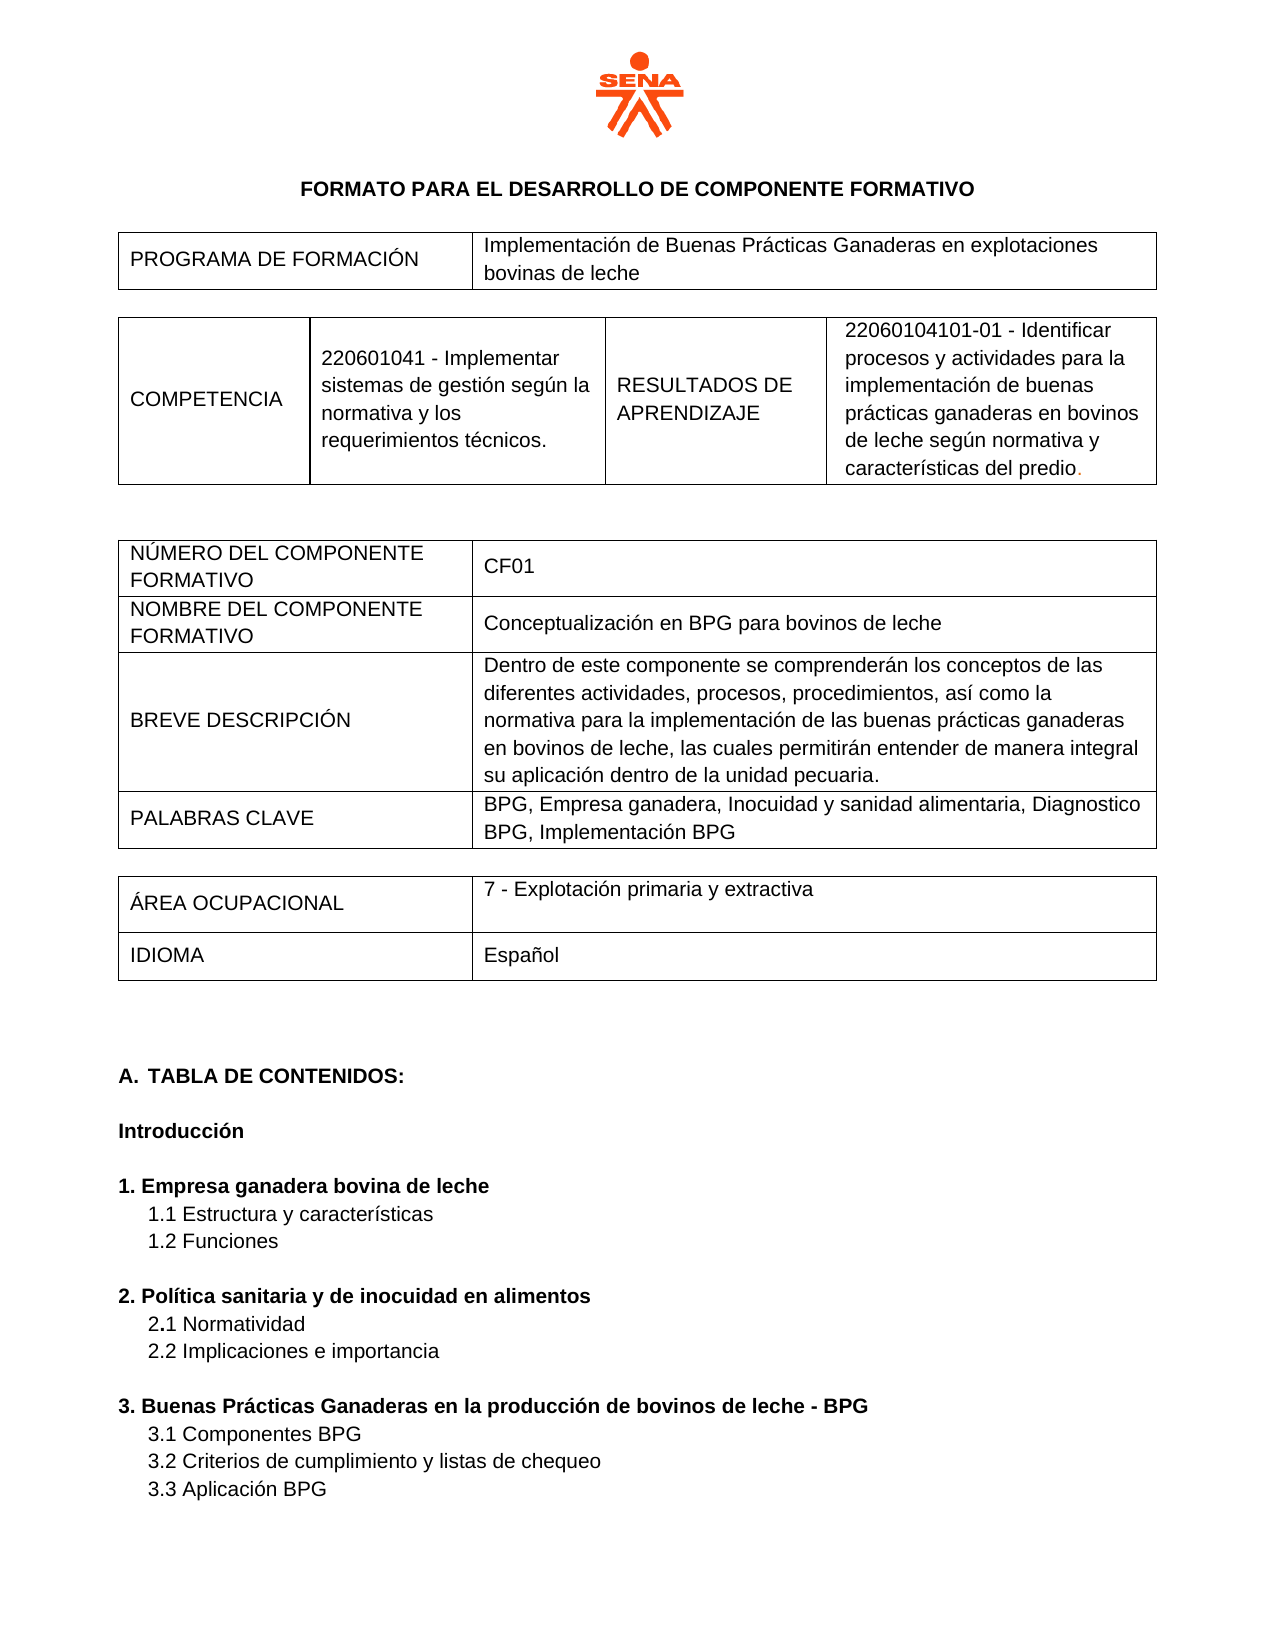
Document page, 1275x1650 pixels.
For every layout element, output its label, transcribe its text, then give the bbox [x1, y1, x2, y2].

text 3.1 Componentes BPG [148, 1421, 1157, 1445]
text 3. Buenas Prácticas Ganaderas en la producción de bovinos de leche - BPG [118, 1394, 1157, 1418]
table_header PROGRAMA DE FORMACIÓN [119, 233, 472, 288]
table_cell Conceptualización en BPG para bovinos de leche [473, 597, 1156, 652]
table_header 7 - Explotación primaria y extractiva [473, 877, 1156, 932]
text 3.3 Aplicación BPG [148, 1476, 1157, 1500]
table_cell Dentro de este componente se comprenderán los conceptos de las diferentes actividades, procesos, procedimientos, así como la normativa para la implementación de las buenas prácticas ganaderas en bovinos de leche, las cuales permitirán entender de manera integral su aplicación dentro de la unidad pecuaria. [473, 653, 1156, 791]
text 3.2 Criterios de cumplimiento y listas de chequeo [148, 1449, 1157, 1473]
table_header ÁREA OCUPACIONAL [119, 877, 472, 932]
table_header RESULTADOS DE APRENDIZAJE [606, 318, 826, 483]
table_cell PALABRAS CLAVE [119, 792, 472, 847]
list TABLA DE CONTENIDOS: [118, 1064, 1157, 1088]
table_cell IDIOMA [119, 933, 472, 980]
text 1.2 Funciones [148, 1229, 1157, 1253]
table_cell NOMBRE DEL COMPONENTE FORMATIVO [119, 597, 472, 652]
text Introducción [118, 1119, 1157, 1143]
text 2.1 Normatividad [148, 1311, 1157, 1335]
table_cell BREVE DESCRIPCIÓN [119, 653, 472, 791]
text 2.2 Implicaciones e importancia [148, 1339, 1157, 1363]
table_header CF01 [473, 541, 1156, 596]
table_header 22060104101-01 - Identificar procesos y actividades para la implementación de buenas prácticas ganaderas en bovinos de leche según normativa y características del predio. [827, 318, 1156, 483]
table_header COMPETENCIA [119, 318, 309, 483]
table_cell BPG, Empresa ganadera, Inocuidad y sanidad alimentaria, Diagnostico BPG, Implementación BPG [473, 792, 1156, 847]
table_cell Español [473, 933, 1156, 980]
table_header Implementación de Buenas Prácticas Ganaderas en explotaciones bovinas de leche [473, 233, 1156, 288]
text FORMATO PARA EL DESARROLLO DE COMPONENTE FORMATIVO [118, 177, 1157, 201]
table_header NÚMERO DEL COMPONENTE FORMATIVO [119, 541, 472, 596]
picture [585, 48, 690, 142]
text 1.1 Estructura y características [148, 1201, 1157, 1225]
text 1. Empresa ganadera bovina de leche [118, 1174, 1157, 1198]
text 2. Política sanitaria y de inocuidad en alimentos [118, 1284, 1157, 1308]
table_header 220601041 - Implementar sistemas de gestión según la normativa y los requerimientos técnicos. [311, 318, 605, 483]
